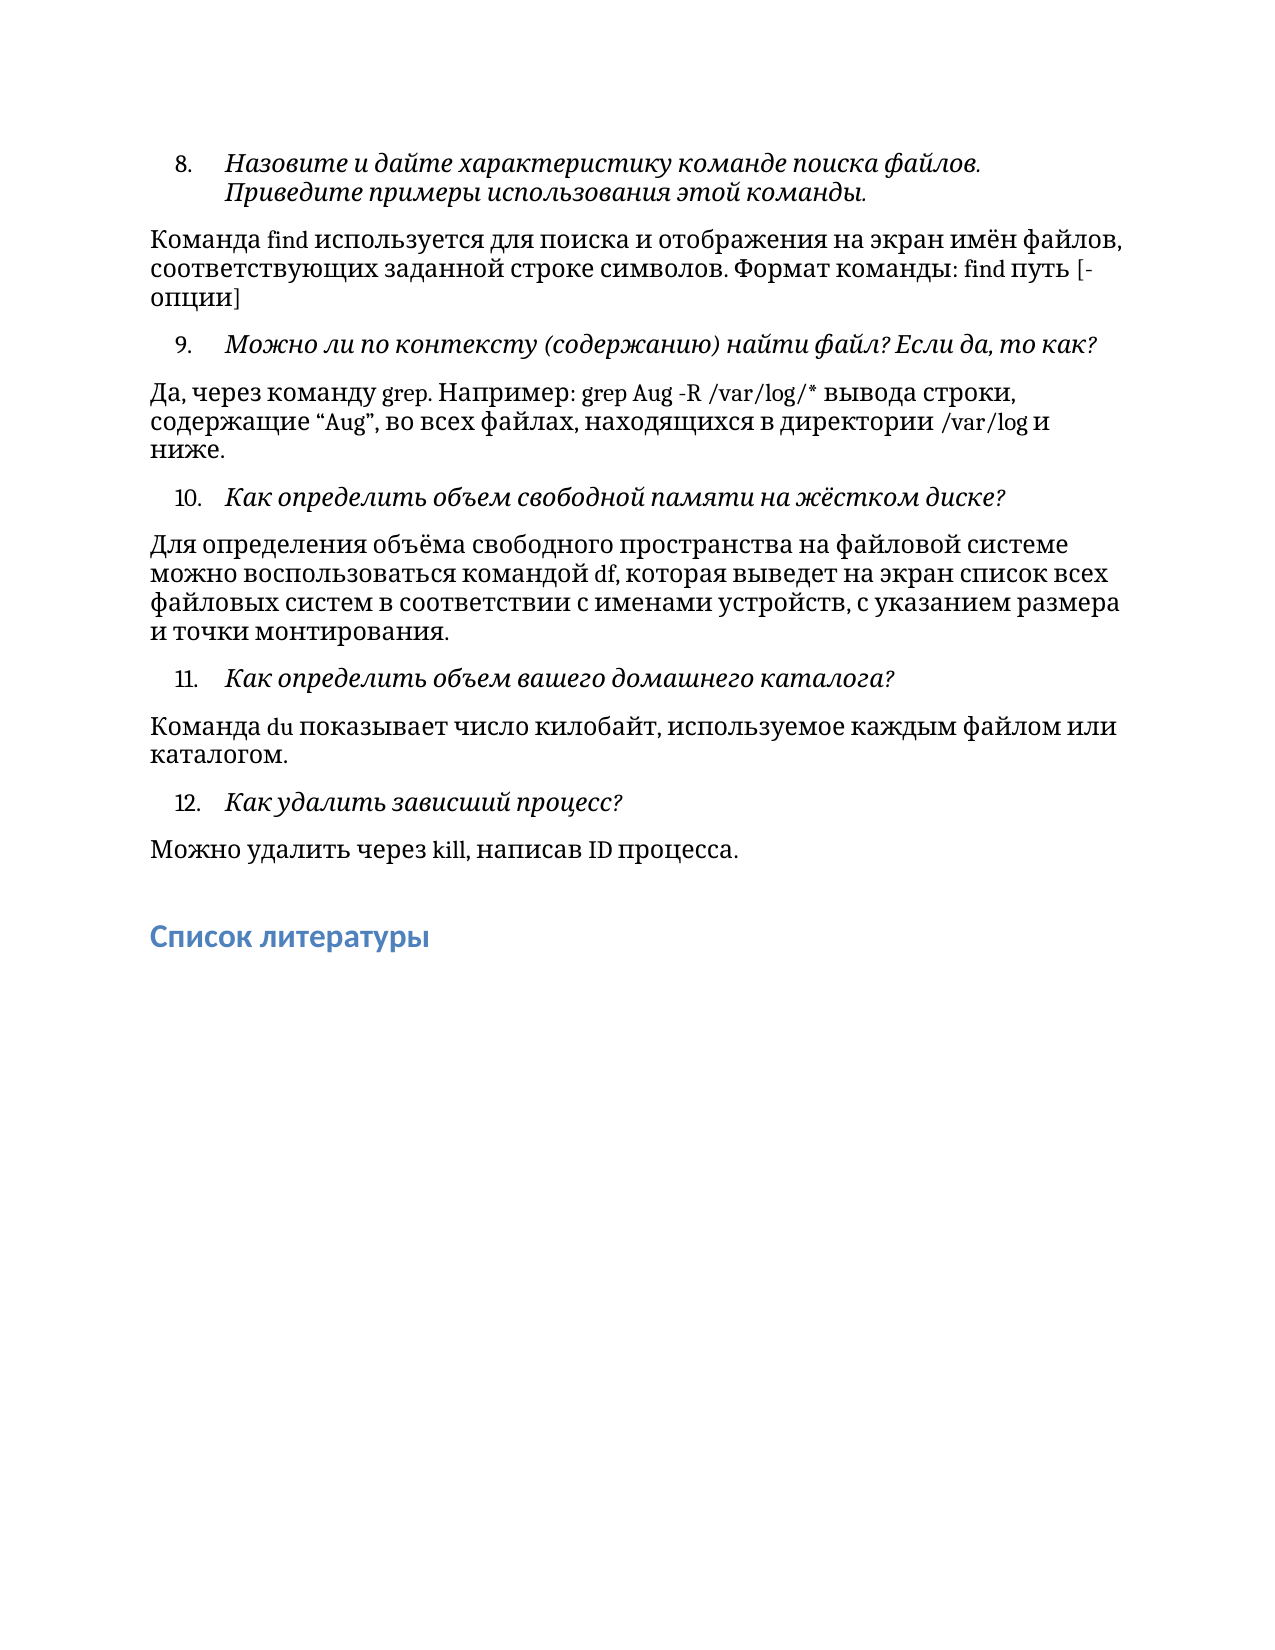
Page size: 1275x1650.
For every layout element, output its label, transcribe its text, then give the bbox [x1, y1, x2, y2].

list Как удалить зависший процесс? [175, 789, 1125, 817]
list Можно ли по контексту (содержанию) найти файл? Если да, то как? [175, 331, 1125, 360]
list Назовите и дайте характеристику команде поиска файлов. Приведите примеры использования этой команды. [175, 150, 1125, 207]
text Для определения объёма свободного пространства на файловой системе можно воспользоваться командой df, которая выведет на экран список всех файловых систем в соответствии с именами устройств, с указанием размера и точки монтирования. [150, 531, 1125, 646]
list Как определить объем свободной памяти на жёстком диске? [175, 484, 1125, 512]
text Команда find используется для поиска и отображения на экран имён файлов, соответствующих заданной строке символов. Формат команды: find путь [-опции] [150, 226, 1125, 312]
text Можно удалить через kill, написав ID процесса. [150, 836, 1125, 865]
list Как определить объем вашего домашнего каталога? [175, 665, 1125, 694]
text Команда du показывает число килобайт, используемое каждым файлом или каталогом. [150, 712, 1125, 770]
subtitle Список литературы [150, 915, 1125, 956]
text Да, через команду grep. Например: grep Aug -R /var/log/* вывода строки, содержащие “Aug”, во всех файлах, находящихся в директории /var/log и ниже. [150, 379, 1125, 465]
